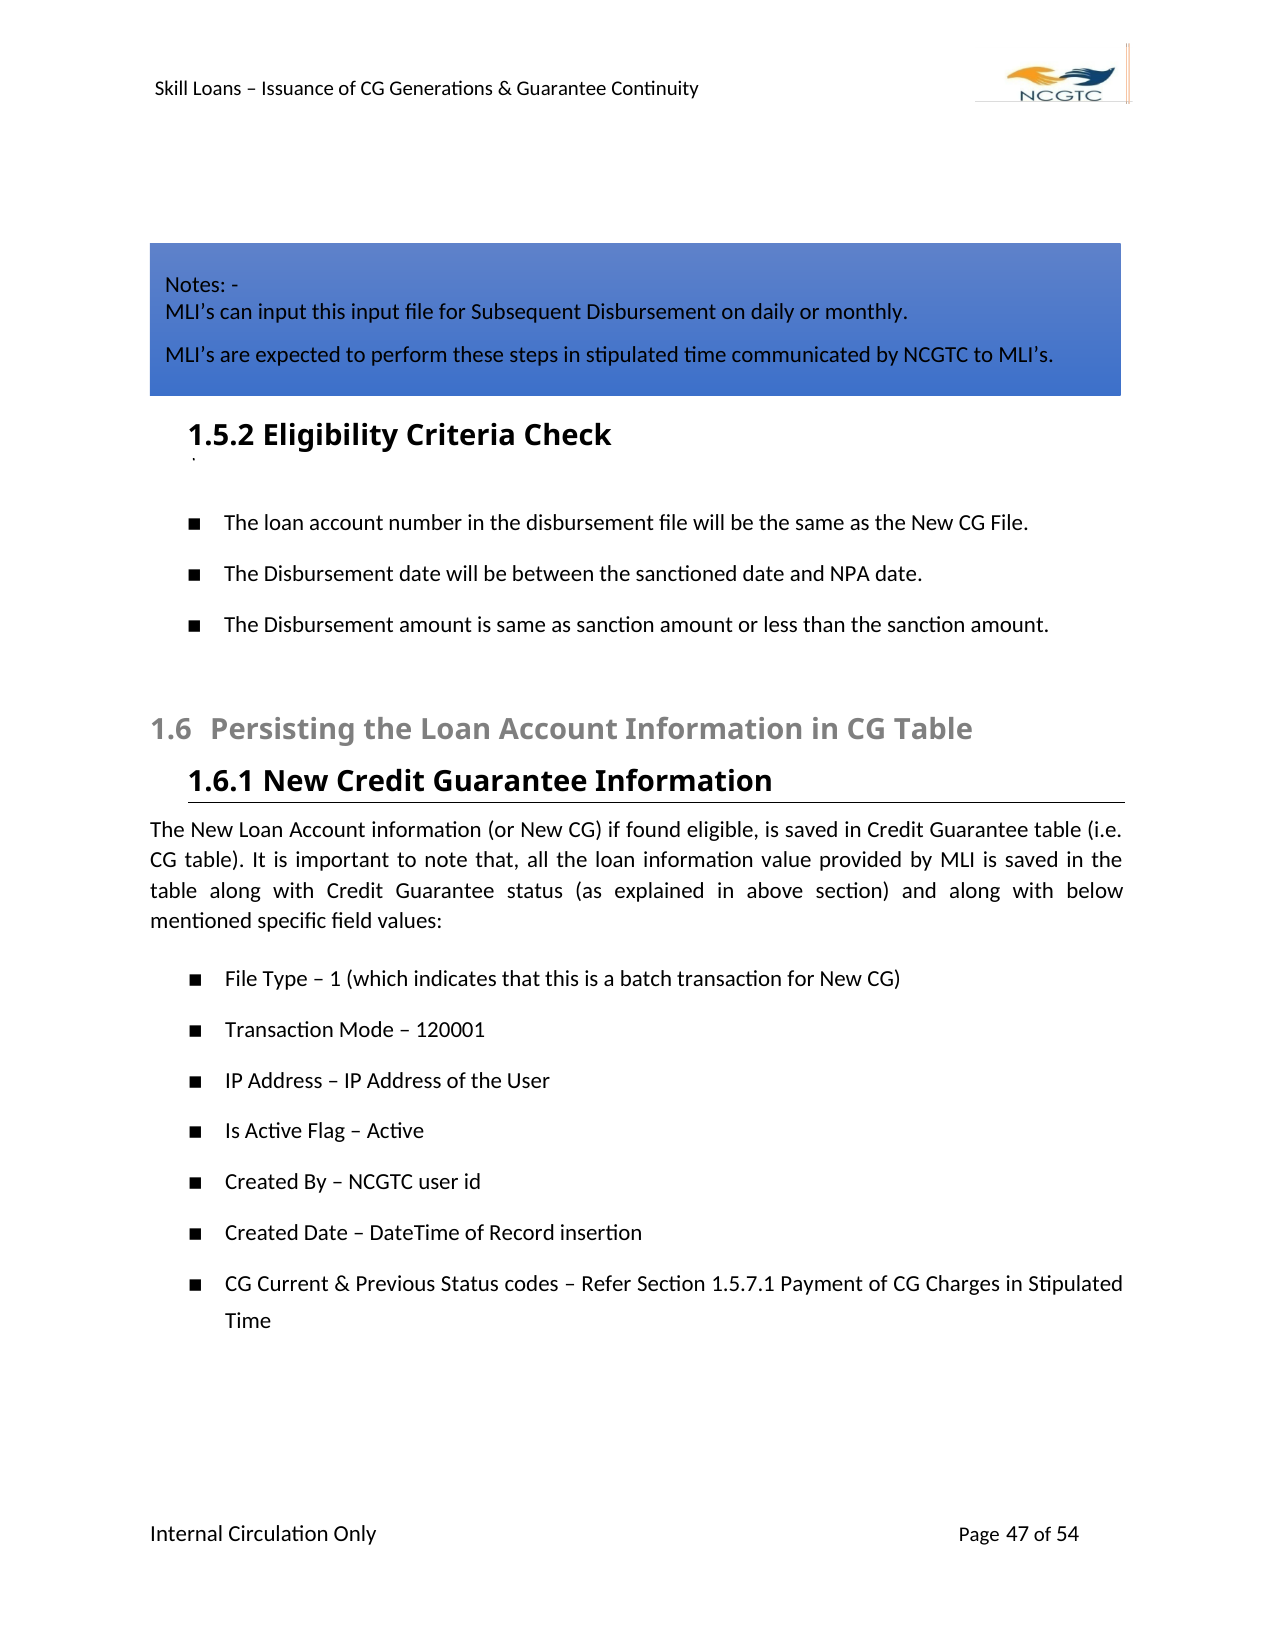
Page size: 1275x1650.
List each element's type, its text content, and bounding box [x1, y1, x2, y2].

list The Disbursement amount is same as sanction amount or less than the sanction amount. [186, 598, 1125, 645]
subtitle Eligibility Criteria Check [187, 414, 1125, 454]
list Created By – NCGTC user id [187, 1156, 1125, 1203]
subtitle Persisting the Loan Account Information in CG Table [150, 708, 1125, 748]
picture [975, 43, 1133, 104]
list Transaction Mode – 120001 [187, 1003, 1125, 1051]
list The Disbursement date will be between the sanctioned date and NPA date. [186, 547, 1125, 594]
list Created Date – DateTime of Record insertion [187, 1206, 1125, 1253]
text The New Loan Account information (or New CG) if found eligible, is saved in Credit Guarantee table (i.e. CG table). It is important to note that, all the loan information value provided by MLI is saved in the table along with Credit Guarantee status (as explained in above section) and along with below mentioned specific field values: [150, 815, 1125, 934]
list The loan account number in the disbursement file will be the same as the New CG File. [186, 497, 1125, 544]
list CG Current & Previous Status codes – Refer Section 1.5.7.1 Payment of CG Charges in Stipulated Time [187, 1257, 1125, 1334]
list IP Address – IP Address of the User [187, 1054, 1125, 1101]
list File Type – 1 (which indicates that this is a batch transaction for New CG) [187, 953, 1125, 1000]
subtitle New Credit Guarantee Information [187, 760, 1125, 803]
list Is Active Flag – Active [187, 1105, 1125, 1152]
